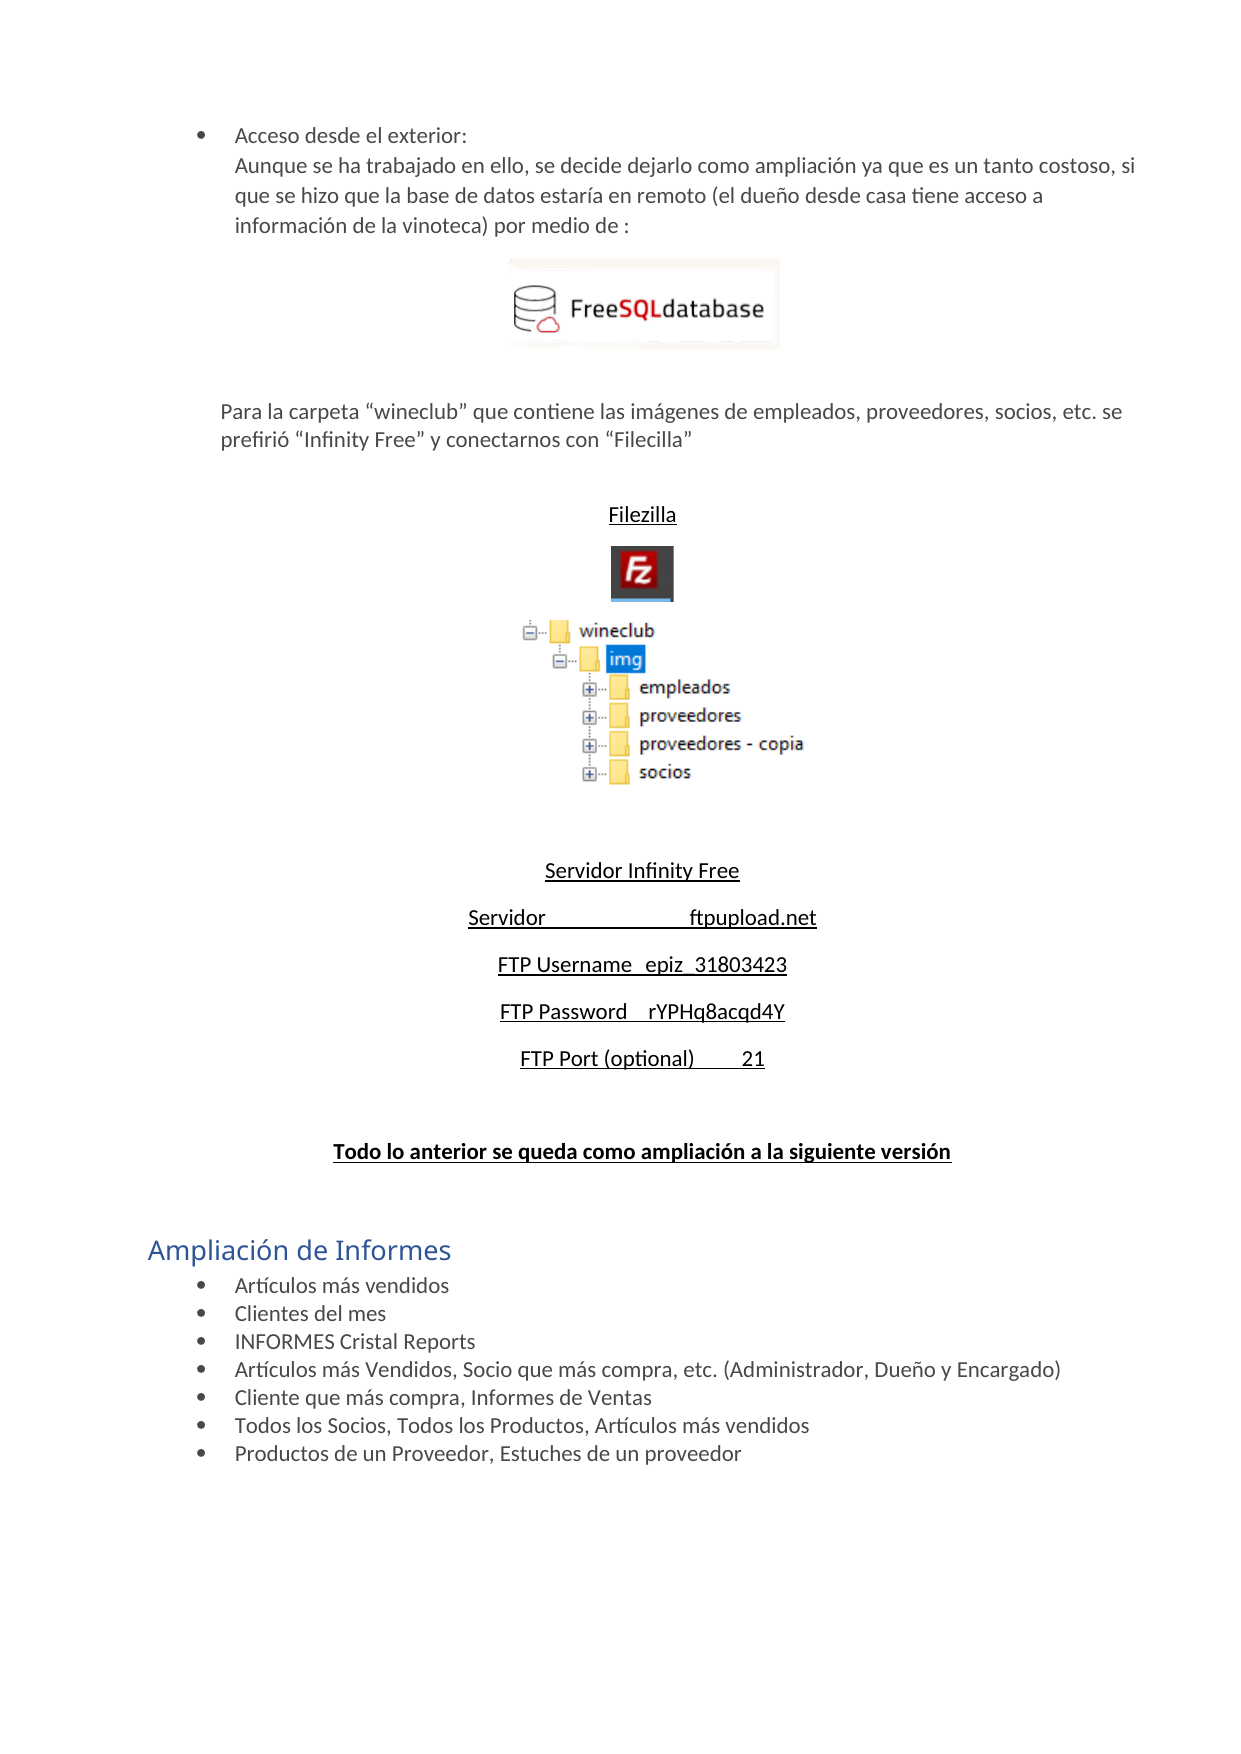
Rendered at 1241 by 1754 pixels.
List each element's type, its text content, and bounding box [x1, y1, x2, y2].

list Artículos más Vendidos, Socio que más compra, etc. (Administrador, Dueño y Encargado) [197, 1355, 1137, 1383]
text Servidor ftpupload.net [148, 903, 1137, 931]
list Todos los Socios, Todos los Productos, Artículos más vendidos [197, 1411, 1137, 1439]
picture [611, 546, 674, 602]
subtitle Ampliación de Informes [148, 1231, 1137, 1268]
list Acceso desde el exterior: [197, 121, 1137, 149]
list Aunque se ha trabajado en ello, se decide dejarlo como ampliación ya que es un tanto costoso, si que se hizo que la base de datos estaría en remoto (el dueño desde casa tiene acceso a información de la vinoteca) por medio de : [234, 151, 1137, 239]
list Artículos más vendidos [197, 1271, 1137, 1299]
text FTP Port (optional) 21 [148, 1044, 1137, 1072]
list Productos de un Proveedor, Estuches de un proveedor [197, 1439, 1137, 1467]
text Filezilla [148, 500, 1137, 528]
text Servidor Infinity Free [148, 856, 1137, 884]
text FTP Username epiz_31803423 [148, 950, 1137, 978]
text FTP Password rYPHq8acqd4Y [148, 997, 1137, 1025]
text Todo lo anterior se queda como ampliación a la siguiente versión [148, 1137, 1137, 1166]
list INFORMES Cristal Reports [197, 1327, 1137, 1355]
text Para la carpeta “wineclub” que contiene las imágenes de empleados, proveedores, socios, etc. se prefirió “Infinity Free” y conectarnos con “Filecilla” [220, 397, 1137, 453]
picture [504, 258, 780, 350]
picture [470, 620, 815, 791]
list Cliente que más compra, Informes de Ventas [197, 1383, 1137, 1411]
list Clientes del mes [197, 1299, 1137, 1327]
